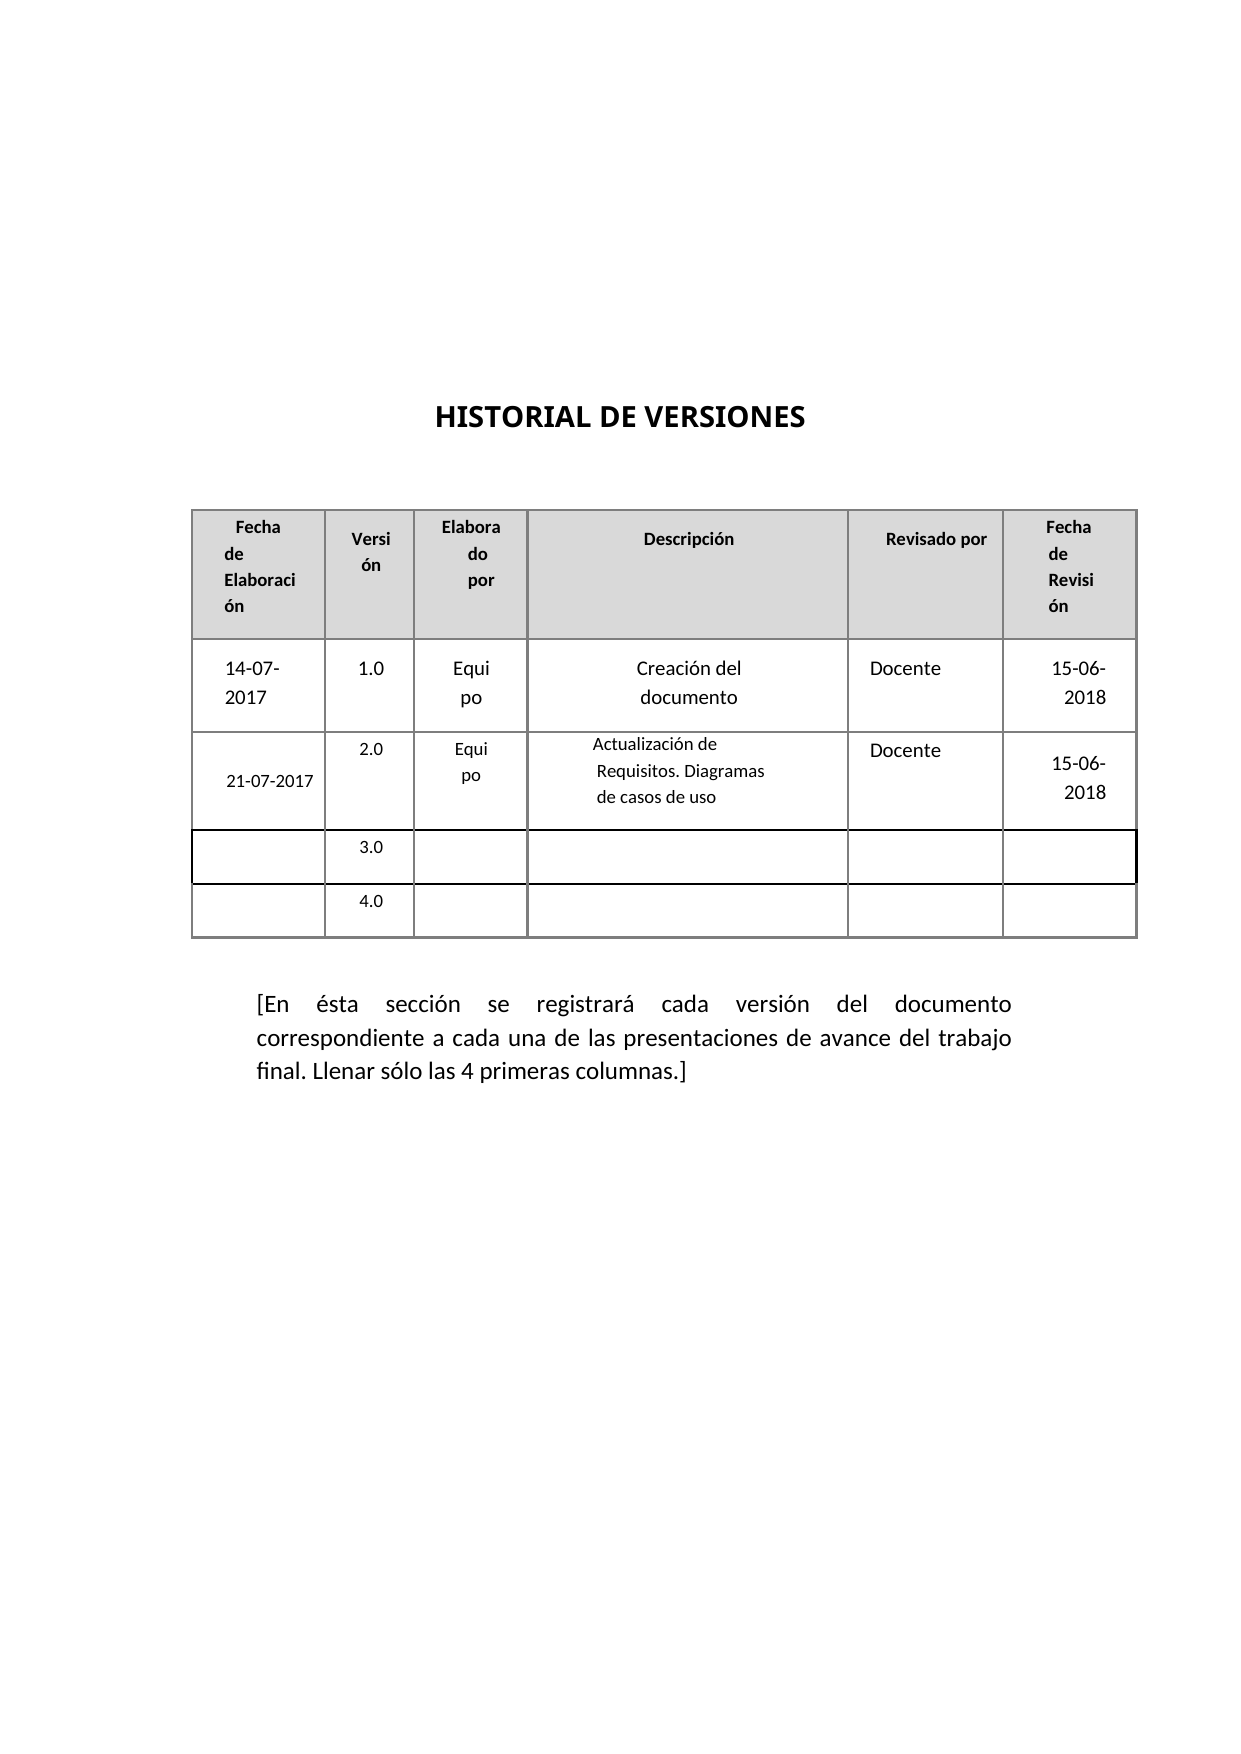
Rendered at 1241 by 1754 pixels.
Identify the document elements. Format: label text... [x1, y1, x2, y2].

text [En ésta sección se registrará cada versión del documento correspondiente a cada una de las presentaciones de avance del trabajo final. Llenar sólo las 4 primeras columnas.] [256, 988, 1012, 1086]
table_cell [415, 885, 526, 936]
table_cell [529, 831, 847, 883]
table_cell 2.0 [326, 733, 413, 829]
table_cell Equipo [415, 640, 526, 731]
table_cell Actualización de Requisitos. Diagramas de casos de uso [529, 733, 847, 829]
table_cell [529, 885, 847, 936]
text HISTORIAL DE VERSIONES [177, 397, 1063, 436]
table_cell [193, 885, 324, 936]
table_header Revisado por [849, 511, 1002, 638]
table_cell [415, 831, 526, 883]
table_cell Docente [849, 640, 1002, 731]
table_cell [1004, 885, 1135, 936]
table_cell [1004, 831, 1135, 883]
table_cell 1.0 [326, 640, 413, 731]
table_cell 15-06-2018 [1004, 640, 1135, 731]
table_header Fecha de Elaboración [193, 511, 324, 638]
table_header Descripción [529, 511, 847, 638]
table_cell Docente [849, 733, 1002, 829]
table_cell 3.0 [326, 831, 413, 883]
table_cell 21-07-2017 [193, 733, 324, 829]
table_cell 14-07-2017 [193, 640, 324, 731]
table_cell 15-06-2018 [1004, 733, 1135, 829]
table_header Elaborado por [415, 511, 526, 638]
table_cell [849, 831, 1002, 883]
table_cell Creación del documento [529, 640, 847, 731]
table_cell 4.0 [326, 885, 413, 936]
table_header Versión [326, 511, 413, 638]
table_cell [849, 885, 1002, 936]
table_cell [193, 831, 324, 883]
table_header Fecha de Revisión [1004, 511, 1135, 638]
table_cell Equipo [415, 733, 526, 829]
